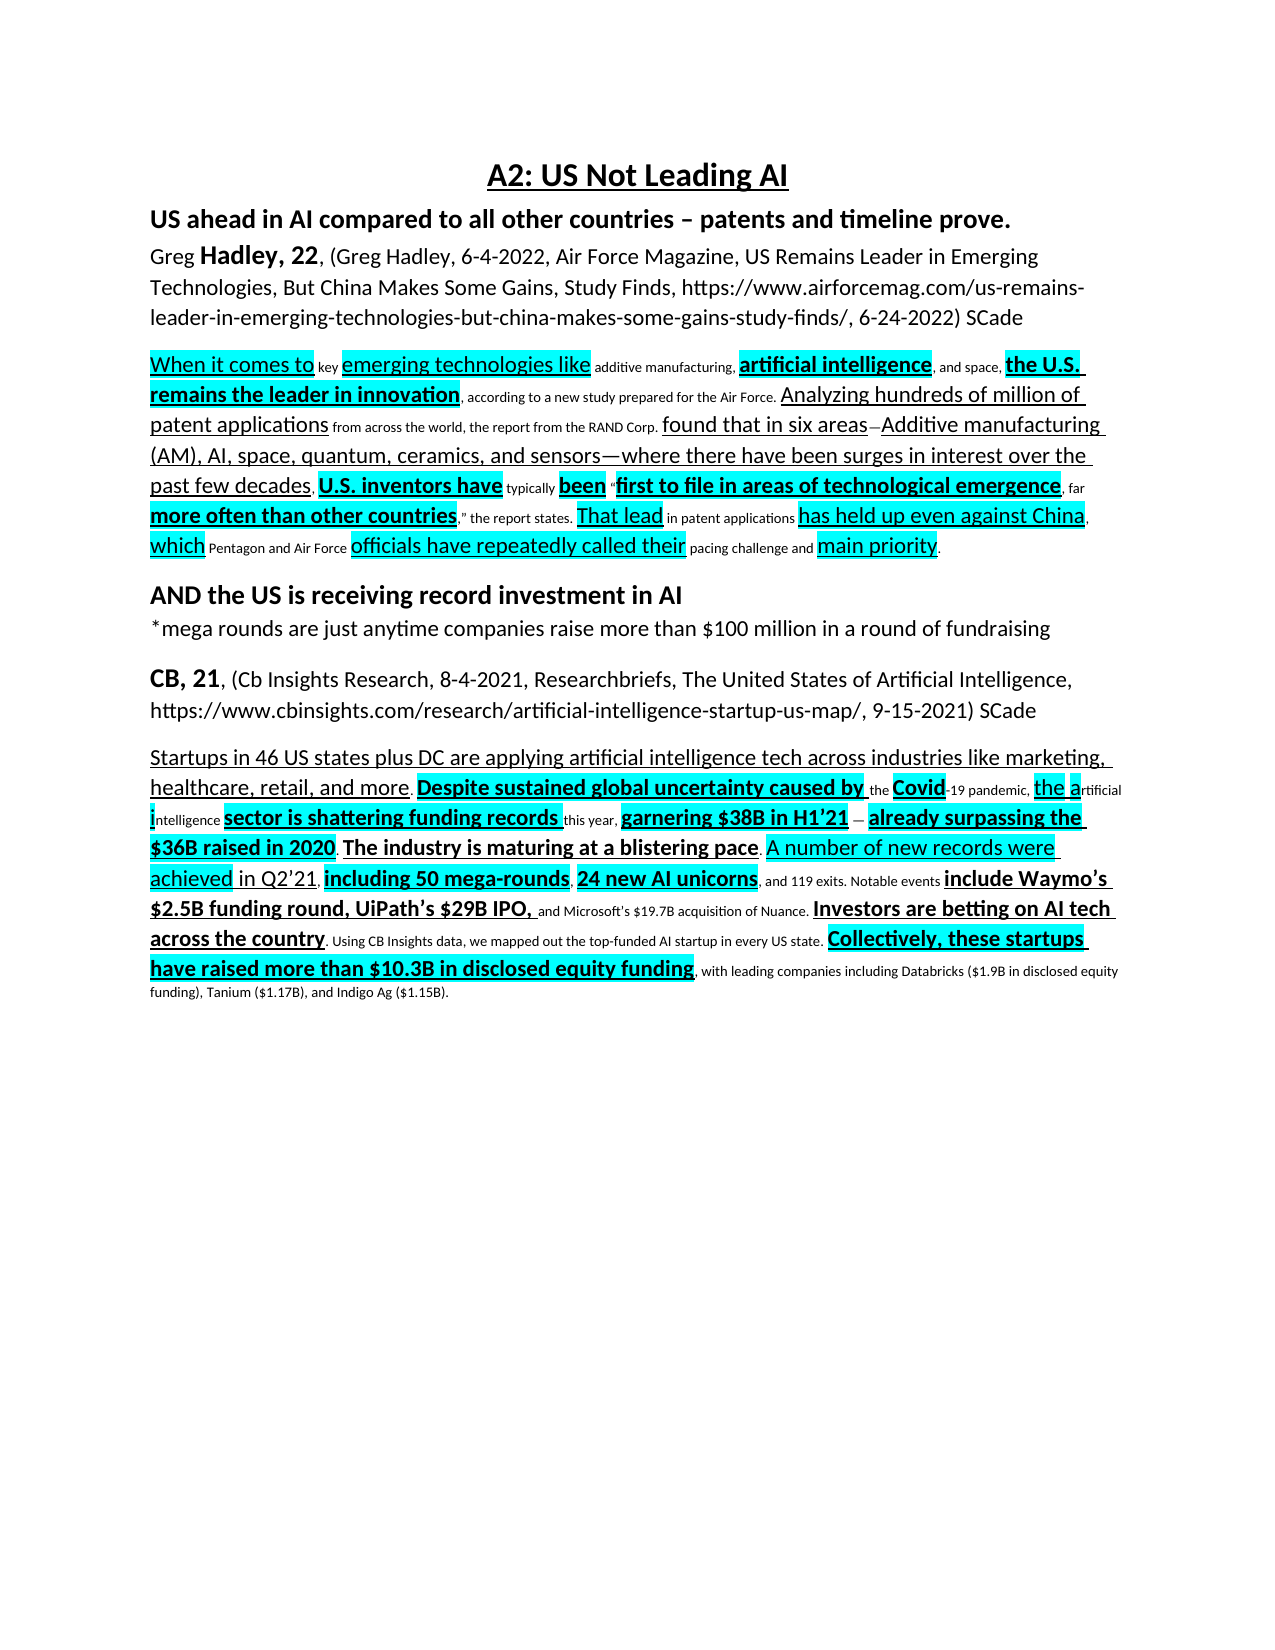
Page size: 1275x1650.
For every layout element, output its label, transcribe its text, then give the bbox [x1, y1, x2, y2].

text *mega rounds are just anytime companies raise more than $100 million in a round of fundraising [150, 614, 1125, 642]
text CB, 21, (Cb Insights Research, 8-4-2021, Researchbriefs, The United States of Artificial Intelligence, https://www.cbinsights.com/research/artificial-intelligence-startup-us-map/, 9-15-2021) SCade [150, 661, 1125, 724]
subtitle AND the US is receiving record investment in AI [150, 578, 1125, 611]
text When it comes to key emerging technologies like additive manufacturing, artificial intelligence, and space, the U.S. remains the leader in innovation, according to a new study prepared for the Air Force. Analyzing hundreds of million of patent applications from across the world, the report from the RAND Corp. found that in six areas—Additive manufacturing (AM), AI, space, quantum, ceramics, and sensors—where there have been surges in interest over the past few decades, U.S. inventors have typically been “first to file in areas of technological emergence, far more often than other countries,” the report states. That lead in patent applications has held up even against China, which Pentagon and Air Force officials have repeatedly called their pacing challenge and main priority. [150, 350, 1125, 559]
subtitle US ahead in AI compared to all other countries – patents and timeline prove. [150, 202, 1125, 235]
text Greg Hadley, 22, (Greg Hadley, 6-4-2022, Air Force Magazine, US Remains Leader in Emerging Technologies, But China Makes Some Gains, Study Finds, https://www.airforcemag.com/us-remains-leader-in-emerging-technologies-but-china-makes-some-gains-study-finds/, 6-24-2022) SCade [150, 238, 1125, 331]
subtitle A2: US Not Leading AI [150, 154, 1125, 195]
text Startups in 46 US states plus DC are applying artificial intelligence tech across industries like marketing, healthcare, retail, and more. Despite sustained global uncertainty caused by the Covid-19 pandemic, the artificial intelligence sector is shattering funding records this year, garnering $38B in H1’21 — already surpassing the $36B raised in 2020. The industry is maturing at a blistering pace. A number of new records were achieved in Q2’21, including 50 mega-rounds, 24 new AI unicorns, and 119 exits. Notable events include Waymo’s $2.5B funding round, UiPath’s $29B IPO, and Microsoft’s $19.7B acquisition of Nuance. Investors are betting on AI tech across the country. Using CB Insights data, we mapped out the top-funded AI startup in every US state. Collectively, these startups have raised more than $10.3B in disclosed equity funding, with leading companies including Databricks ($1.9B in disclosed equity funding), Tanium ($1.17B), and Indigo Ag ($1.15B). [150, 743, 1125, 1002]
